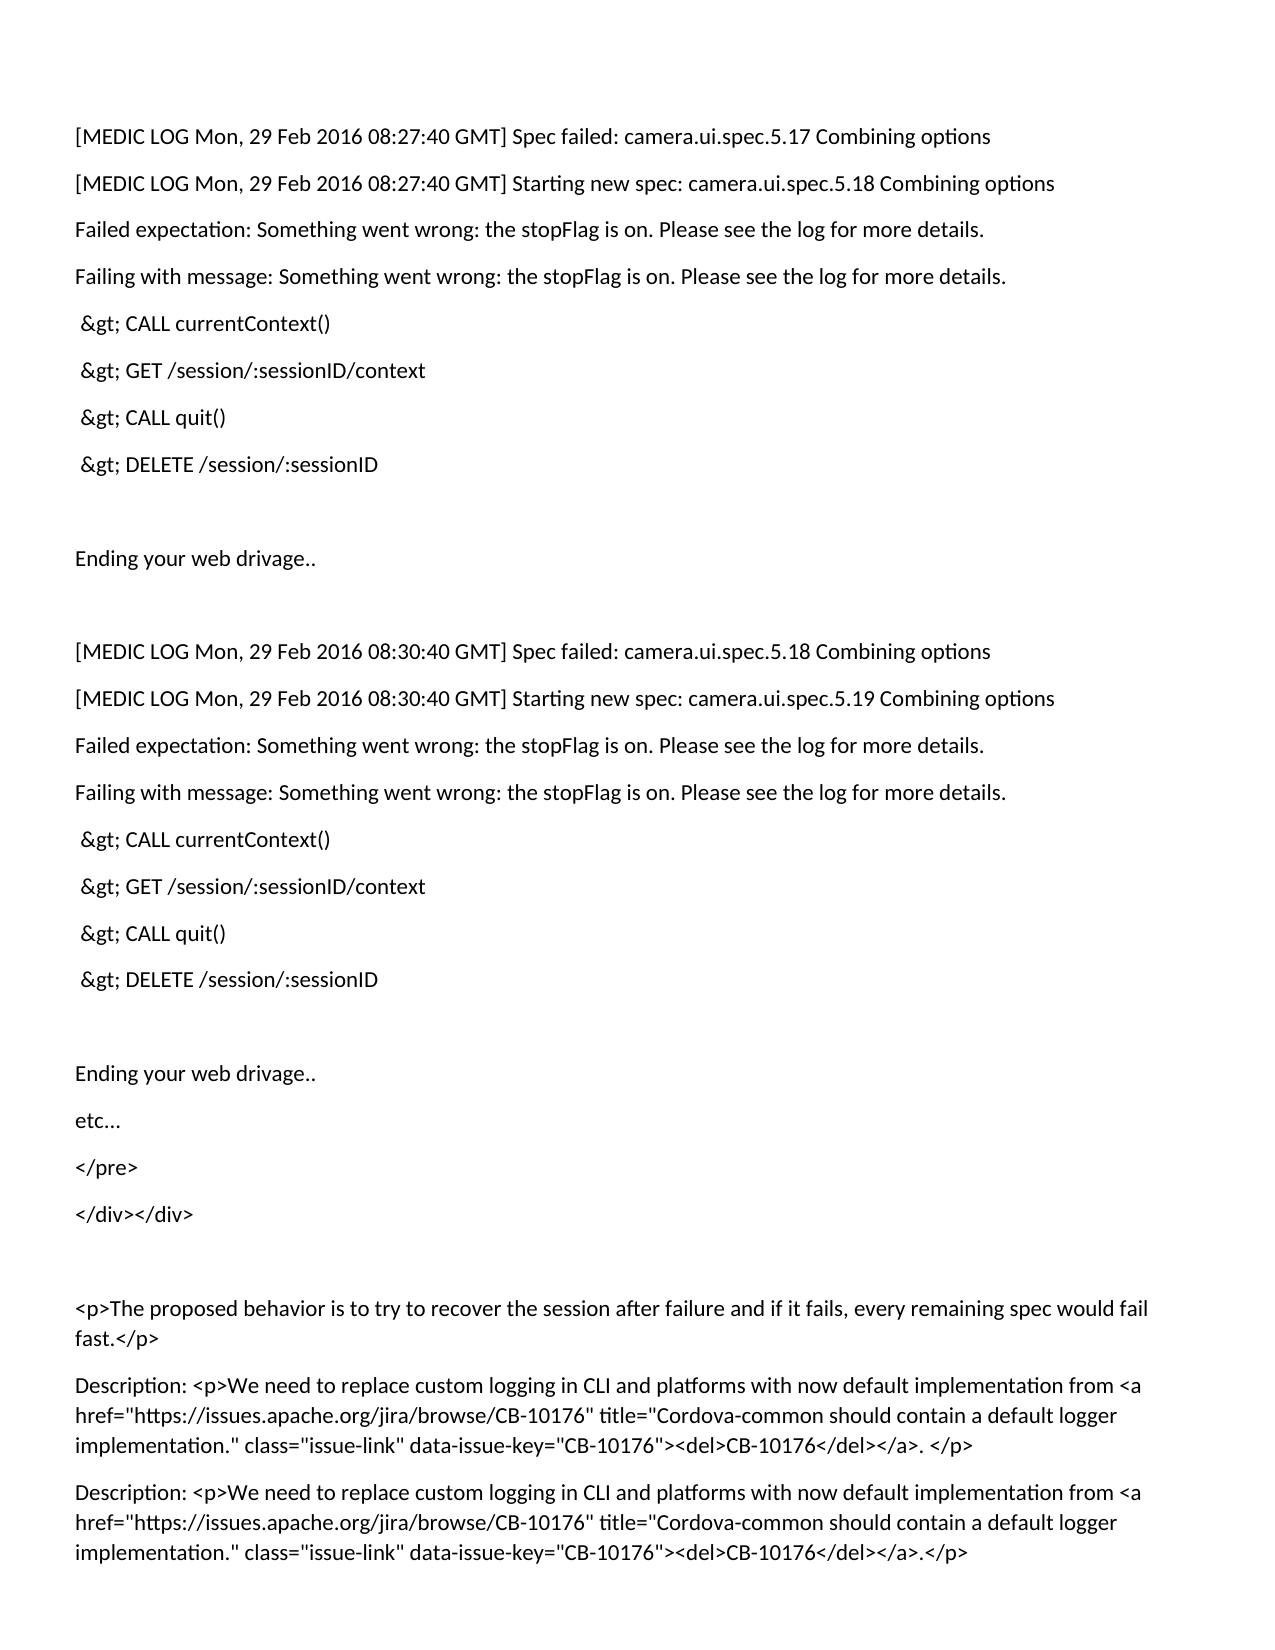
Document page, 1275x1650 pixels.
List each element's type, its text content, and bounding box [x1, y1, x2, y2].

text &gt; GET /session/:sessionID/context [75, 356, 1200, 384]
text &gt; CALL currentContext() [75, 825, 1200, 853]
text Failing with message: Something went wrong: the stopFlag is on. Please see the log for more details. [75, 262, 1200, 291]
text Description: <p>We need to replace custom logging in CLI and platforms with now default implementation from <a href="https://issues.apache.org/jira/browse/CB-10176" title="Cordova-common should contain a default logger implementation." class="issue-link" data-issue-key="CB-10176"><del>CB-10176</del></a>. </p> [75, 1371, 1200, 1459]
text &gt; DELETE /session/:sessionID [75, 450, 1200, 478]
text </pre> [75, 1153, 1200, 1181]
text &gt; CALL quit() [75, 919, 1200, 947]
text &gt; CALL quit() [75, 403, 1200, 431]
text </div></div> [75, 1200, 1200, 1228]
text Description: <p>We need to replace custom logging in CLI and platforms with now default implementation from <a href="https://issues.apache.org/jira/browse/CB-10176" title="Cordova-common should contain a default logger implementation." class="issue-link" data-issue-key="CB-10176"><del>CB-10176</del></a>.</p> [75, 1478, 1200, 1567]
text Ending your web drivage.. [75, 544, 1200, 572]
text [MEDIC LOG Mon, 29 Feb 2016 08:27:40 GMT] Starting new spec: camera.ui.spec.5.18 Combining options [75, 169, 1200, 197]
text &gt; GET /session/:sessionID/context [75, 872, 1200, 900]
text Failed expectation: Something went wrong: the stopFlag is on. Please see the log for more details. [75, 731, 1200, 759]
text [MEDIC LOG Mon, 29 Feb 2016 08:30:40 GMT] Starting new spec: camera.ui.spec.5.19 Combining options [75, 684, 1200, 712]
text [MEDIC LOG Mon, 29 Feb 2016 08:30:40 GMT] Spec failed: camera.ui.spec.5.18 Combining options [75, 637, 1200, 666]
text &gt; CALL currentContext() [75, 309, 1200, 337]
text Ending your web drivage.. [75, 1059, 1200, 1087]
text Failed expectation: Something went wrong: the stopFlag is on. Please see the log for more details. [75, 216, 1200, 244]
text etc... [75, 1106, 1200, 1134]
text Failing with message: Something went wrong: the stopFlag is on. Please see the log for more details. [75, 778, 1200, 806]
text &gt; DELETE /session/:sessionID [75, 966, 1200, 994]
text <p>The proposed behavior is to try to recover the session after failure and if it fails, every remaining spec would fail fast.</p> [75, 1294, 1200, 1352]
text [MEDIC LOG Mon, 29 Feb 2016 08:27:40 GMT] Spec failed: camera.ui.spec.5.17 Combining options [75, 122, 1200, 150]
